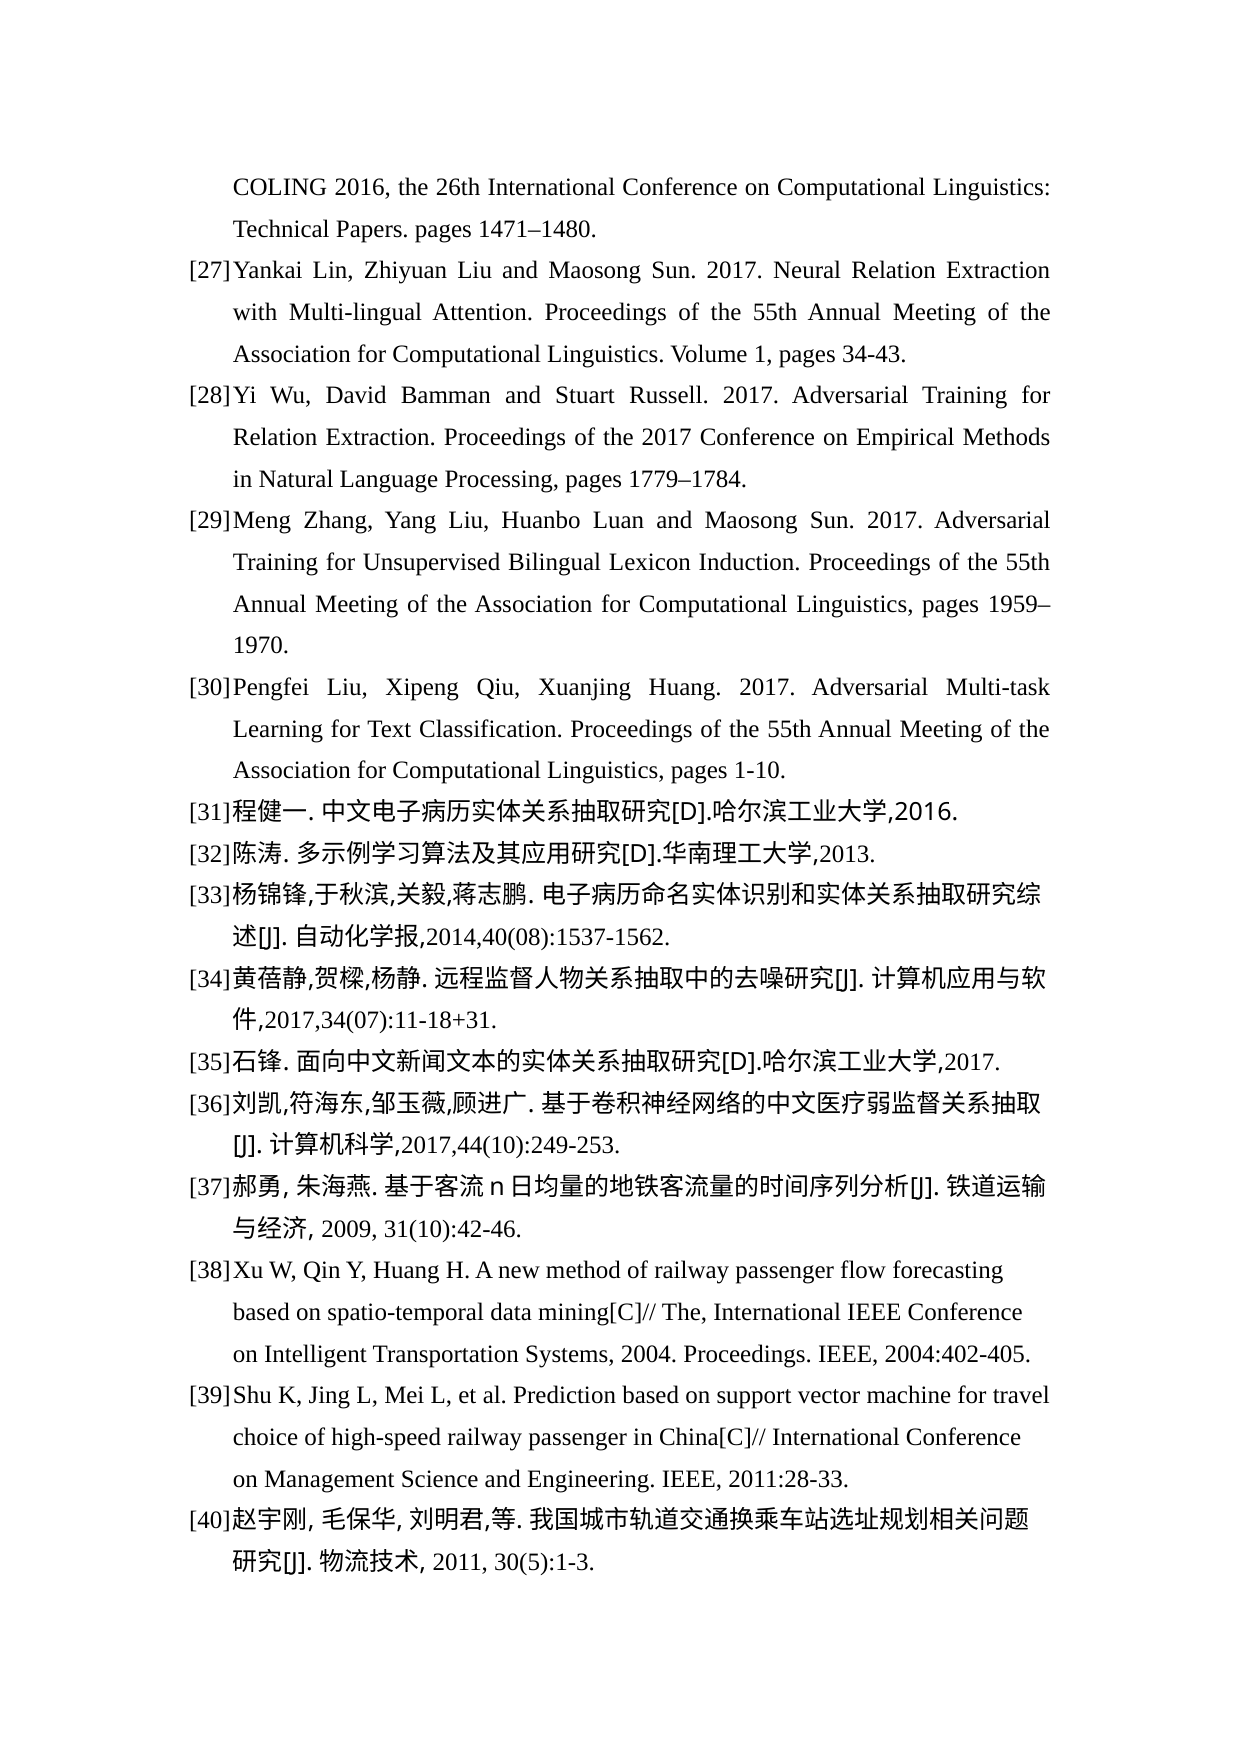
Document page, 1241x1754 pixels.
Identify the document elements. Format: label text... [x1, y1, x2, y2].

list 程健一. 中文电子病历实体关系抽取研究[D].哈尔滨工业大学,2016. [189, 787, 1051, 829]
list 杨锦锋,于秋滨,关毅,蒋志鹏. 电子病历命名实体识别和实体关系抽取研究综述[J]. 自动化学报,2014,40(08):1537-1562. [189, 870, 1051, 954]
list Yi Wu, David Bamman and Stuart Russell. 2017. Adversarial Training for Relation Extraction. Proceedings of the 2017 Conference on Empirical Methods in Natural Language Processing, pages 1779–1784. [189, 370, 1051, 495]
list Xu W, Qin Y, Huang H. A new method of railway passenger flow forecasting based on spatio-temporal data mining[C]// The, International IEEE Conference on Intelligent Transportation Systems, 2004. Proceedings. IEEE, 2004:402-405. [189, 1245, 1051, 1370]
list Meng Zhang, Yang Liu, Huanbo Luan and Maosong Sun. 2017. Adversarial Training for Unsupervised Bilingual Lexicon Induction. Proceedings of the 55th Annual Meeting of the Association for Computational Linguistics, pages 1959–1970. [189, 495, 1051, 662]
list 黄蓓静,贺樑,杨静. 远程监督人物关系抽取中的去噪研究[J]. 计算机应用与软件,2017,34(07):11-18+31. [189, 954, 1051, 1037]
list 陈涛. 多示例学习算法及其应用研究[D].华南理工大学,2013. [189, 829, 1051, 870]
list 刘凯,符海东,邹玉薇,顾进广. 基于卷积神经网络的中文医疗弱监督关系抽取[J]. 计算机科学,2017,44(10):249-253. [189, 1079, 1051, 1162]
list Shu K, Jing L, Mei L, et al. Prediction based on support vector machine for travel choice of high-speed railway passenger in China[C]// International Conference on Management Science and Engineering. IEEE, 2011:28-33. [189, 1370, 1051, 1495]
list Pengfei Liu, Xipeng Qiu, Xuanjing Huang. 2017. Adversarial Multi-task Learning for Text Classification. Proceedings of the 55th Annual Meeting of the Association for Computational Linguistics, pages 1-10. [189, 662, 1051, 787]
list Yankai Lin, Zhiyuan Liu and Maosong Sun. 2017. Neural Relation Extraction with Multi-lingual Attention. Proceedings of the 55th Annual Meeting of the Association for Computational Linguistics. Volume 1, pages 34-43. [189, 245, 1051, 370]
list 石锋. 面向中文新闻文本的实体关系抽取研究[D].哈尔滨工业大学,2017. [189, 1037, 1051, 1079]
list 赵宇刚, 毛保华, 刘明君,等. 我国城市轨道交通换乘车站选址规划相关问题研究[J]. 物流技术, 2011, 30(5):1-3. [189, 1495, 1051, 1579]
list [189, 162, 1051, 245]
list 郝勇, 朱海燕. 基于客流n日均量的地铁客流量的时间序列分析[J]. 铁道运输与经济, 2009, 31(10):42-46. [189, 1162, 1051, 1245]
